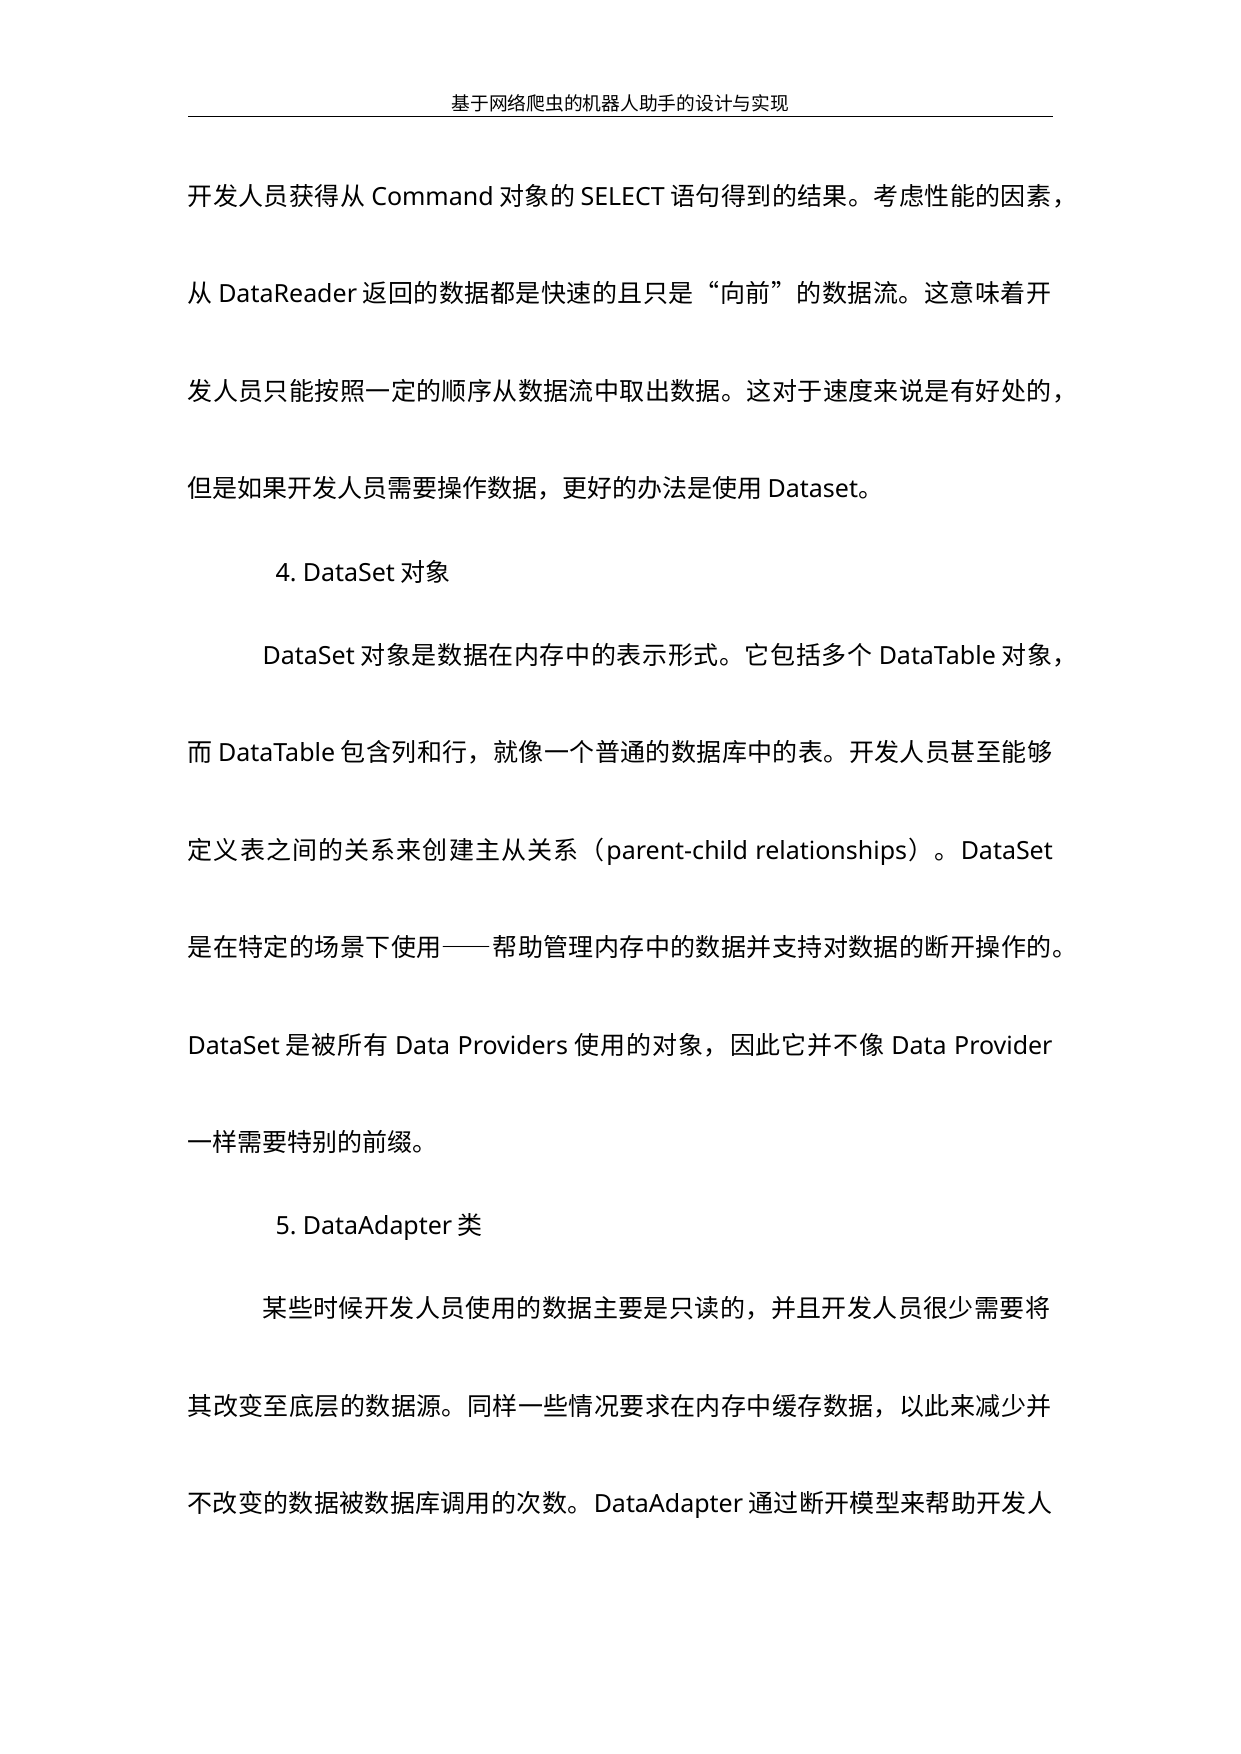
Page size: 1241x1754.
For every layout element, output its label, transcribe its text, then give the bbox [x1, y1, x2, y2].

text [187, 1274, 1053, 1534]
text 4. DataSet对象 [187, 538, 1053, 603]
text 5. DataAdapter类 [187, 1191, 1053, 1256]
text DataSet对象是数据在内存中的表示形式。它包括多个DataTable对象，而DataTable包含列和行，就像一个普通的数据库中的表。开发人员甚至能够定义表之间的关系来创建主从关系（parent-child relationships）。DataSet是在特定的场景下使用――帮助管理内存中的数据并支持对数据的断开操作的。DataSet是被所有Data Providers使用的对象，因此它并不像Data Provider一样需要特别的前缀。 [187, 621, 1053, 1173]
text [187, 162, 1053, 519]
